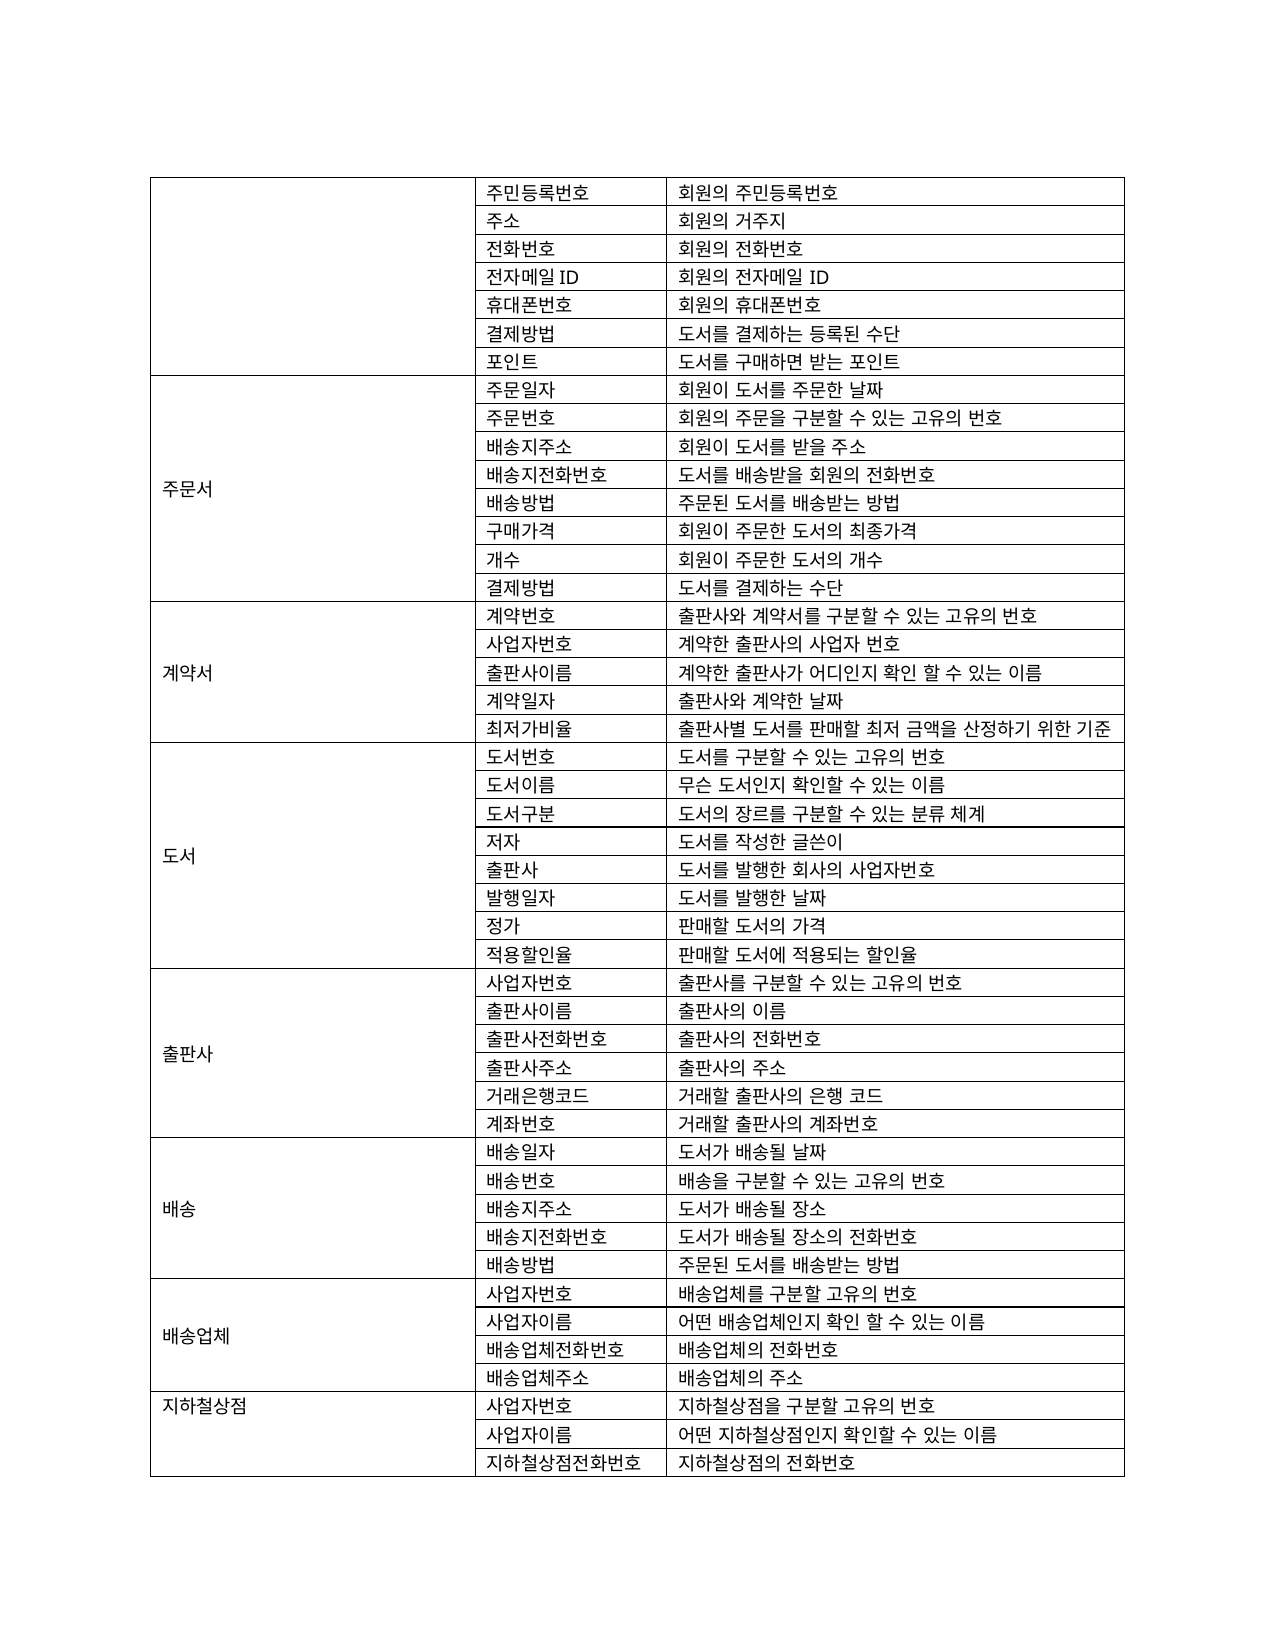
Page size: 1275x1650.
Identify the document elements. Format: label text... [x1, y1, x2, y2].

table_cell 회원이 도서를 주문한 날짜 [667, 376, 1124, 403]
table_cell 회원의 전자메일 ID [667, 263, 1124, 290]
table_cell 지하철상점 [151, 1392, 475, 1476]
table_cell 결제방법 [476, 574, 666, 601]
table_cell 사업자번호 [476, 969, 666, 996]
table_cell 배송번호 [476, 1166, 666, 1193]
table_cell 지하철상점을 구분할 고유의 번호 [667, 1392, 1124, 1419]
table_cell 사업자번호 [476, 1392, 666, 1419]
table_cell 도서를 발행한 회사의 사업자번호 [667, 856, 1124, 883]
table_cell 적용할인율 [476, 940, 666, 968]
table_cell 도서가 배송될 장소의 전화번호 [667, 1223, 1124, 1250]
table_cell 출판사 [476, 856, 666, 883]
table_cell 배송방법 [476, 489, 666, 516]
table_cell 구매가격 [476, 517, 666, 544]
table_cell 도서가 배송될 날짜 [667, 1138, 1124, 1165]
table_cell 최저가비율 [476, 715, 666, 742]
table_cell 판매할 도서의 가격 [667, 912, 1124, 939]
table_cell 출판사이름 [476, 997, 666, 1024]
table_cell 회원의 전화번호 [667, 235, 1124, 262]
table_cell 배송지전화번호 [476, 461, 666, 488]
table_cell 도서번호 [476, 743, 666, 770]
table_cell 출판사주소 [476, 1053, 666, 1081]
table_cell 사업자번호 [476, 630, 666, 657]
table_cell 사업자이름 [476, 1308, 666, 1334]
table_cell 출판사이름 [476, 658, 666, 685]
table_cell 도서를 결제하는 등록된 수단 [667, 319, 1124, 347]
table_cell 주문번호 [476, 404, 666, 431]
table_cell 회원이 주문한 도서의 최종가격 [667, 517, 1124, 544]
table_cell 도서구분 [476, 799, 666, 826]
table_cell 배송업체전화번호 [476, 1336, 666, 1363]
table_cell 주민등록번호 [476, 178, 666, 205]
table_cell 배송방법 [476, 1251, 666, 1278]
table_cell 출판사 [151, 969, 475, 1137]
table_cell 도서 [151, 743, 475, 968]
table_cell 거래할 출판사의 은행 코드 [667, 1082, 1124, 1109]
table_cell 출판사의 전화번호 [667, 1025, 1124, 1052]
table_cell 배송일자 [476, 1138, 666, 1165]
table_cell 출판사별 도서를 판매할 최저 금액을 산정하기 위한 기준 [667, 715, 1124, 742]
table_cell 도서를 결제하는 수단 [667, 574, 1124, 601]
table_cell 도서가 배송될 장소 [667, 1195, 1124, 1222]
table_cell 배송업체의 전화번호 [667, 1336, 1124, 1363]
table_cell 배송지전화번호 [476, 1223, 666, 1250]
table_cell 거래은행코드 [476, 1082, 666, 1109]
table_cell 지하철상점의 전화번호 [667, 1449, 1124, 1476]
table_cell 회원의 주민등록번호 [667, 178, 1124, 205]
table_cell 전화번호 [476, 235, 666, 262]
table_cell 발행일자 [476, 884, 666, 911]
table_cell 계약한 출판사가 어디인지 확인 할 수 있는 이름 [667, 658, 1124, 685]
table_cell 회원 [151, 178, 475, 375]
table_cell 도서를 구매하면 받는 포인트 [667, 348, 1124, 375]
table_cell 정가 [476, 912, 666, 939]
table_cell 계약서 [151, 602, 475, 742]
table_cell 출판사전화번호 [476, 1025, 666, 1052]
table_cell 주문서 [151, 376, 475, 601]
table_cell 출판사와 계약한 날짜 [667, 686, 1124, 713]
table_cell 배송지주소 [476, 1195, 666, 1222]
table_cell 출판사의 이름 [667, 997, 1124, 1024]
table_cell 전자메일ID [476, 263, 666, 290]
table_cell 도서이름 [476, 771, 666, 798]
table_cell 계약일자 [476, 686, 666, 713]
table_cell 계약번호 [476, 602, 666, 629]
table_cell 판매할 도서에 적용되는 할인율 [667, 940, 1124, 968]
table_cell 도서를 발행한 날짜 [667, 884, 1124, 911]
table_cell 회원이 도서를 받을 주소 [667, 432, 1124, 459]
table_cell 저자 [476, 828, 666, 855]
table_cell 지하철상점전화번호 [476, 1449, 666, 1476]
table_cell 배송 [151, 1138, 475, 1278]
table_cell 도서를 배송받을 회원의 전화번호 [667, 461, 1124, 488]
table_cell 개수 [476, 545, 666, 572]
table_cell 휴대폰번호 [476, 291, 666, 318]
table_cell 도서의 장르를 구분할 수 있는 분류 체계 [667, 799, 1124, 826]
table_cell 주문된 도서를 배송받는 방법 [667, 489, 1124, 516]
table_cell 회원이 주문한 도서의 개수 [667, 545, 1124, 572]
table_cell 어떤 지하철상점인지 확인할 수 있는 이름 [667, 1420, 1124, 1447]
table_cell 출판사와 계약서를 구분할 수 있는 고유의 번호 [667, 602, 1124, 629]
table_cell 계좌번호 [476, 1110, 666, 1137]
table_cell 출판사의 주소 [667, 1053, 1124, 1081]
table_cell 어떤 배송업체인지 확인 할 수 있는 이름 [667, 1308, 1124, 1334]
table_cell 계약한 출판사의 사업자 번호 [667, 630, 1124, 657]
table_cell 사업자이름 [476, 1420, 666, 1447]
table_cell 도서를 구분할 수 있는 고유의 번호 [667, 743, 1124, 770]
table_cell 배송을 구분할 수 있는 고유의 번호 [667, 1166, 1124, 1193]
table_cell 배송업체 [151, 1279, 475, 1391]
table_cell 배송지주소 [476, 432, 666, 459]
table_cell 도서를 작성한 글쓴이 [667, 828, 1124, 855]
table_cell 무슨 도서인지 확인할 수 있는 이름 [667, 771, 1124, 798]
table_cell 주문된 도서를 배송받는 방법 [667, 1251, 1124, 1278]
table_cell 배송업체주소 [476, 1364, 666, 1391]
table_cell 회원의 휴대폰번호 [667, 291, 1124, 318]
table_cell 배송업체를 구분할 고유의 번호 [667, 1279, 1124, 1306]
table_cell 포인트 [476, 348, 666, 375]
table_cell 배송업체의 주소 [667, 1364, 1124, 1391]
table_cell 거래할 출판사의 계좌번호 [667, 1110, 1124, 1137]
table_cell 사업자번호 [476, 1279, 666, 1306]
table_cell 주소 [476, 206, 666, 234]
table_cell 주문일자 [476, 376, 666, 403]
table_cell 결제방법 [476, 319, 666, 347]
table_cell 회원의 주문을 구분할 수 있는 고유의 번호 [667, 404, 1124, 431]
table_cell 회원의 거주지 [667, 206, 1124, 234]
table_cell 출판사를 구분할 수 있는 고유의 번호 [667, 969, 1124, 996]
